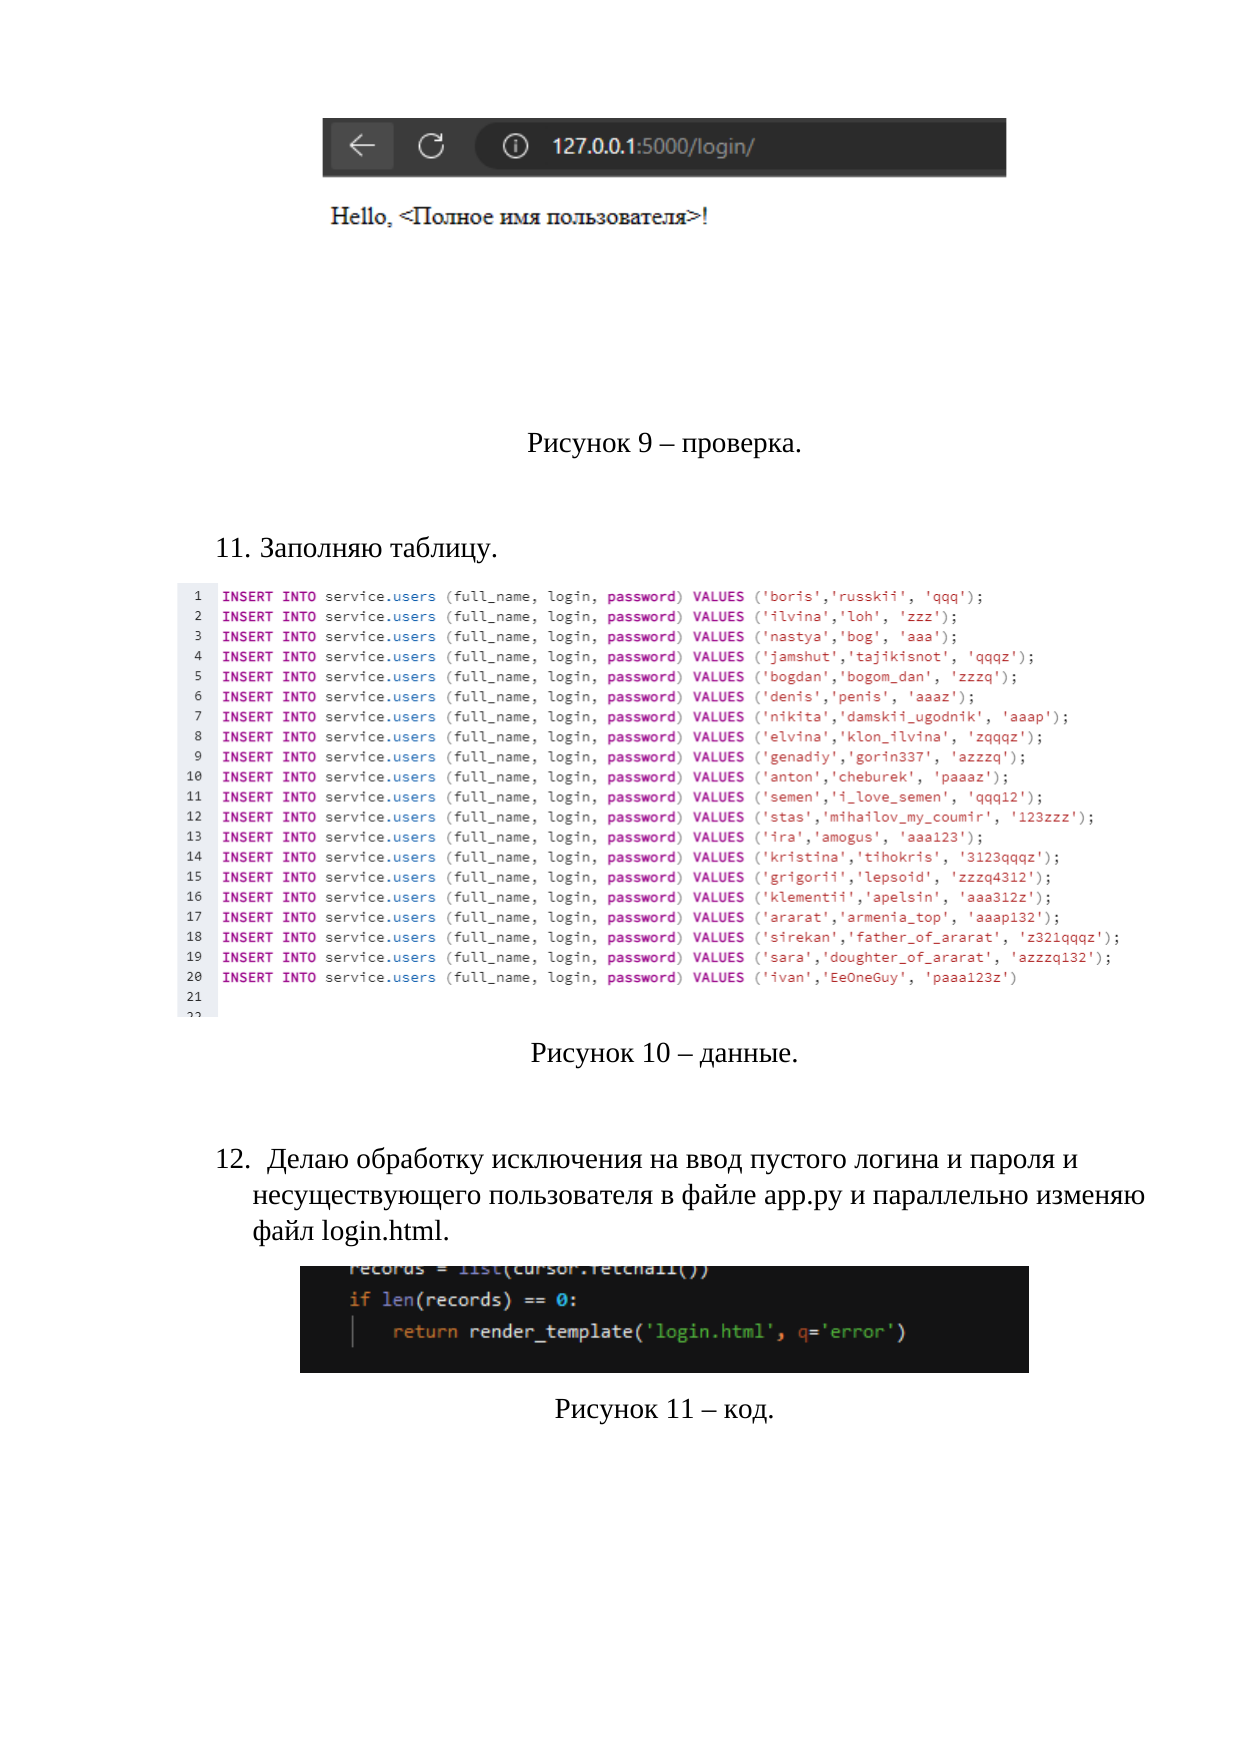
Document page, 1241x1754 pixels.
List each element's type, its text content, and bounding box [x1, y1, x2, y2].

picture [322, 118, 1007, 406]
text Рисунок 9 – проверка. [177, 425, 1152, 458]
text Рисунок 10 – данные. [177, 1035, 1152, 1069]
picture [177, 583, 1152, 1017]
picture [300, 1266, 1029, 1373]
list Делаю обработку исключения на ввод пустого логина и пароля и несуществующего пользователя в файле app.py и параллельно изменяю файл login.html. [215, 1141, 1152, 1247]
text Рисунок 11 – код. [177, 1391, 1152, 1425]
list Заполняю таблицу. [215, 530, 1152, 564]
